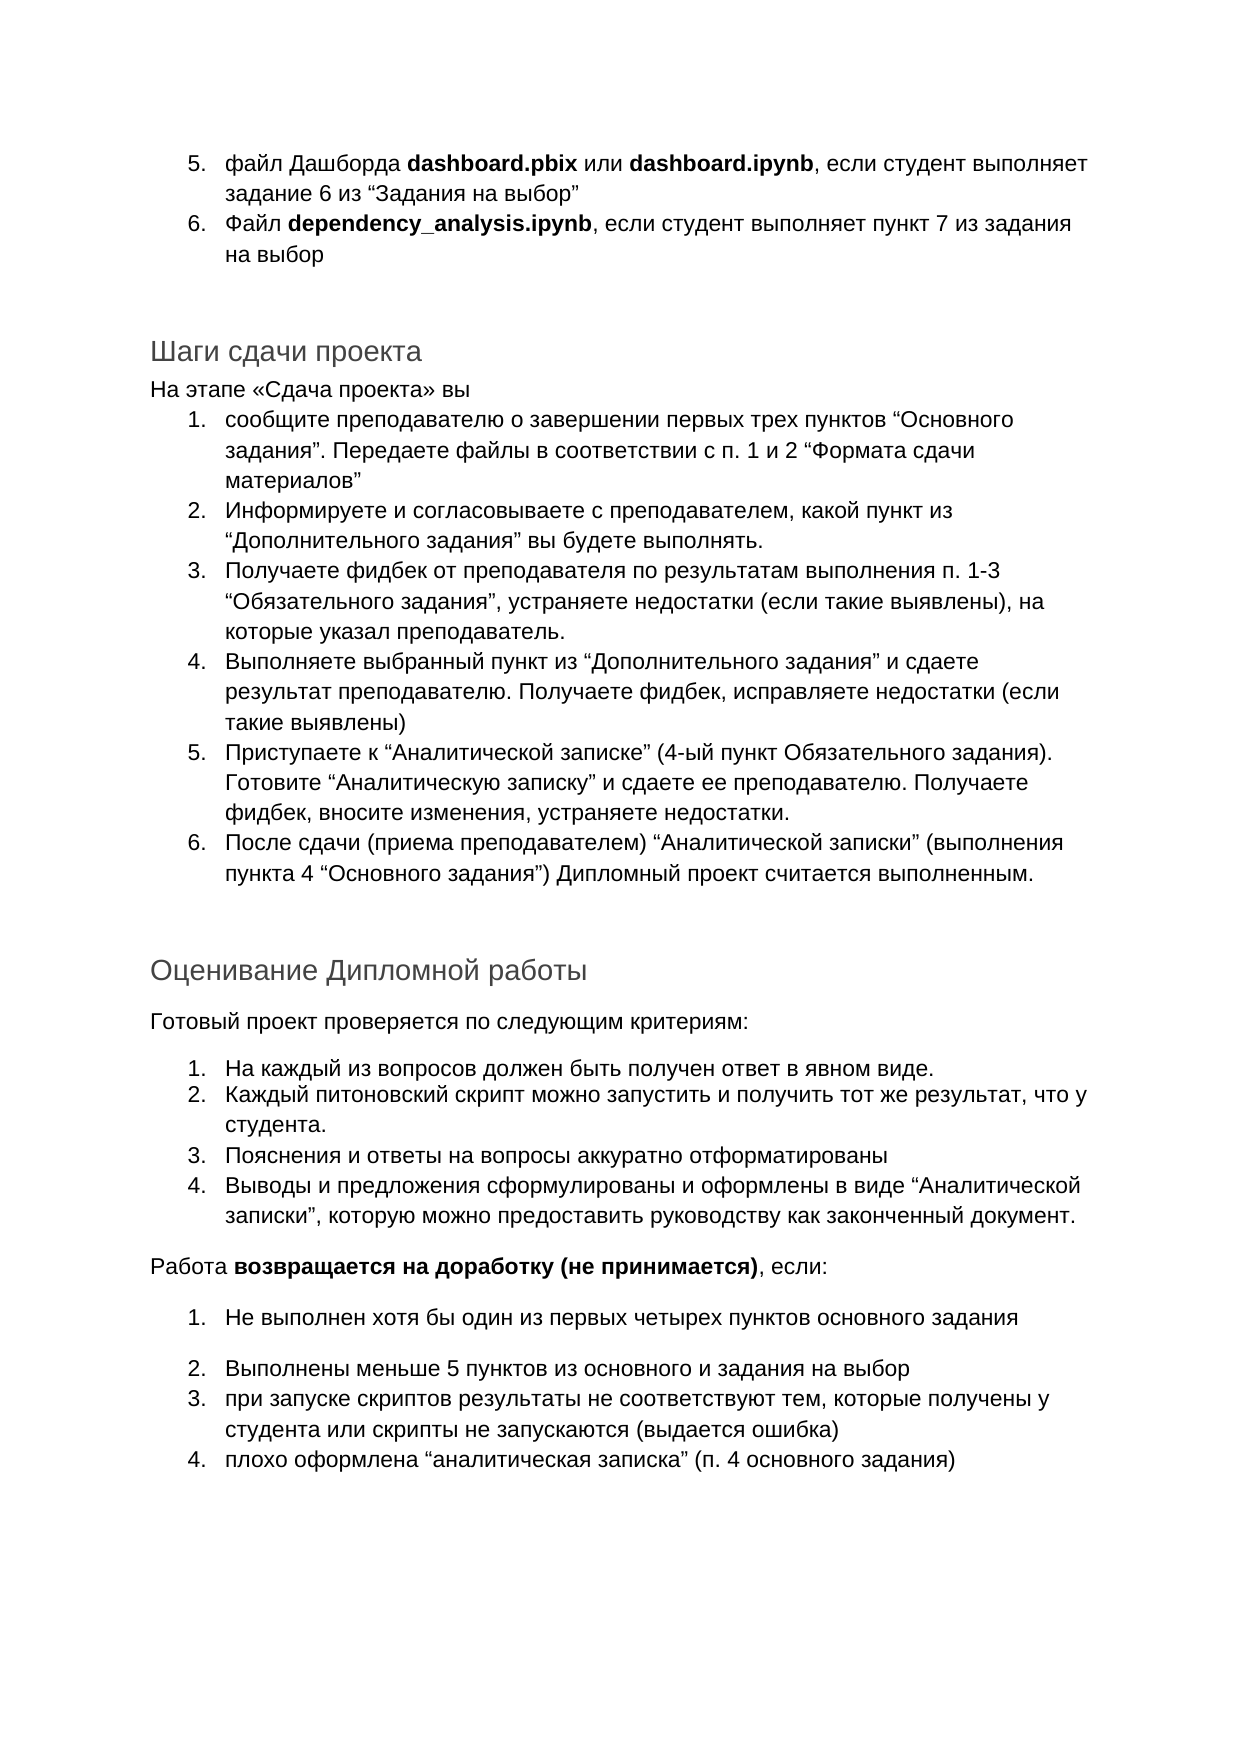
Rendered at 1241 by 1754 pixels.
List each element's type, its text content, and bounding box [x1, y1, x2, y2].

list Получаете фидбек от преподавателя по результатам выполнения п. 1-3 “Обязательного задания”, устраняете недостатки (если такие выявлены), на которые указал преподаватель. [187, 557, 1090, 644]
text На этапе «Сдача проекта» вы [150, 376, 1090, 403]
list Выводы и предложения сформулированы и оформлены в виде “Аналитической записки”, которую можно предоставить руководству как законченный документ. [187, 1172, 1090, 1228]
text Работа возвращается на доработку (не принимается), если: [150, 1253, 1090, 1279]
list Приступаете к “Аналитической записке” (4-ый пункт Обязательного задания). Готовите “Аналитическую записку” и сдаете ее преподавателю. Получаете фидбек, вносите изменения, устраняете недостатки. [187, 739, 1090, 826]
list плохо оформлена “аналитическая записка” (п. 4 основного задания) [187, 1446, 1090, 1472]
list После сдачи (приема преподавателем) “Аналитической записки” (выполнения пункта 4 “Основного задания”) Дипломный проект считается выполненным. [187, 829, 1090, 886]
list Выполняете выбранный пункт из “Дополнительного задания” и сдаете результат преподавателю. Получаете фидбек, исправляете недостатки (если такие выявлены) [187, 648, 1090, 735]
list Не выполнен хотя бы один из первых четырех пунктов основного задания [187, 1304, 1090, 1331]
list Пояснения и ответы на вопросы аккуратно отформатированы [187, 1142, 1090, 1168]
subtitle Шаги сдачи проекта [150, 334, 1090, 368]
list файл Дашборда dashboard.pbix или dashboard.ipynb, если студент выполняет задание 6 из “Задания на выбор” [187, 150, 1090, 207]
list На каждый из вопросов должен быть получен ответ в явном виде. [187, 1055, 1090, 1081]
text Готовый проект проверяется по следующим критериям: [150, 1008, 1090, 1034]
list Каждый питоновский скрипт можно запустить и получить тот же результат, что у студента. [187, 1081, 1090, 1138]
subtitle Оценивание Дипломной работы [150, 953, 1090, 987]
list Выполнены меньше 5 пунктов из основного и задания на выбор [187, 1355, 1090, 1382]
list Файл dependency_analysis.ipynb, если студент выполняет пункт 7 из задания на выбор [187, 210, 1090, 267]
list Информируете и согласовываете с преподавателем, какой пункт из “Дополнительного задания” вы будете выполнять. [187, 497, 1090, 554]
list сообщите преподавателю о завершении первых трех пунктов “Основного задания”. Передаете файлы в соответствии с п. 1 и 2 “Формата сдачи материалов” [187, 406, 1090, 493]
list при запуске скриптов результаты не соответствуют тем, которые получены у студента или скрипты не запускаются (выдается ошибка) [187, 1385, 1090, 1442]
